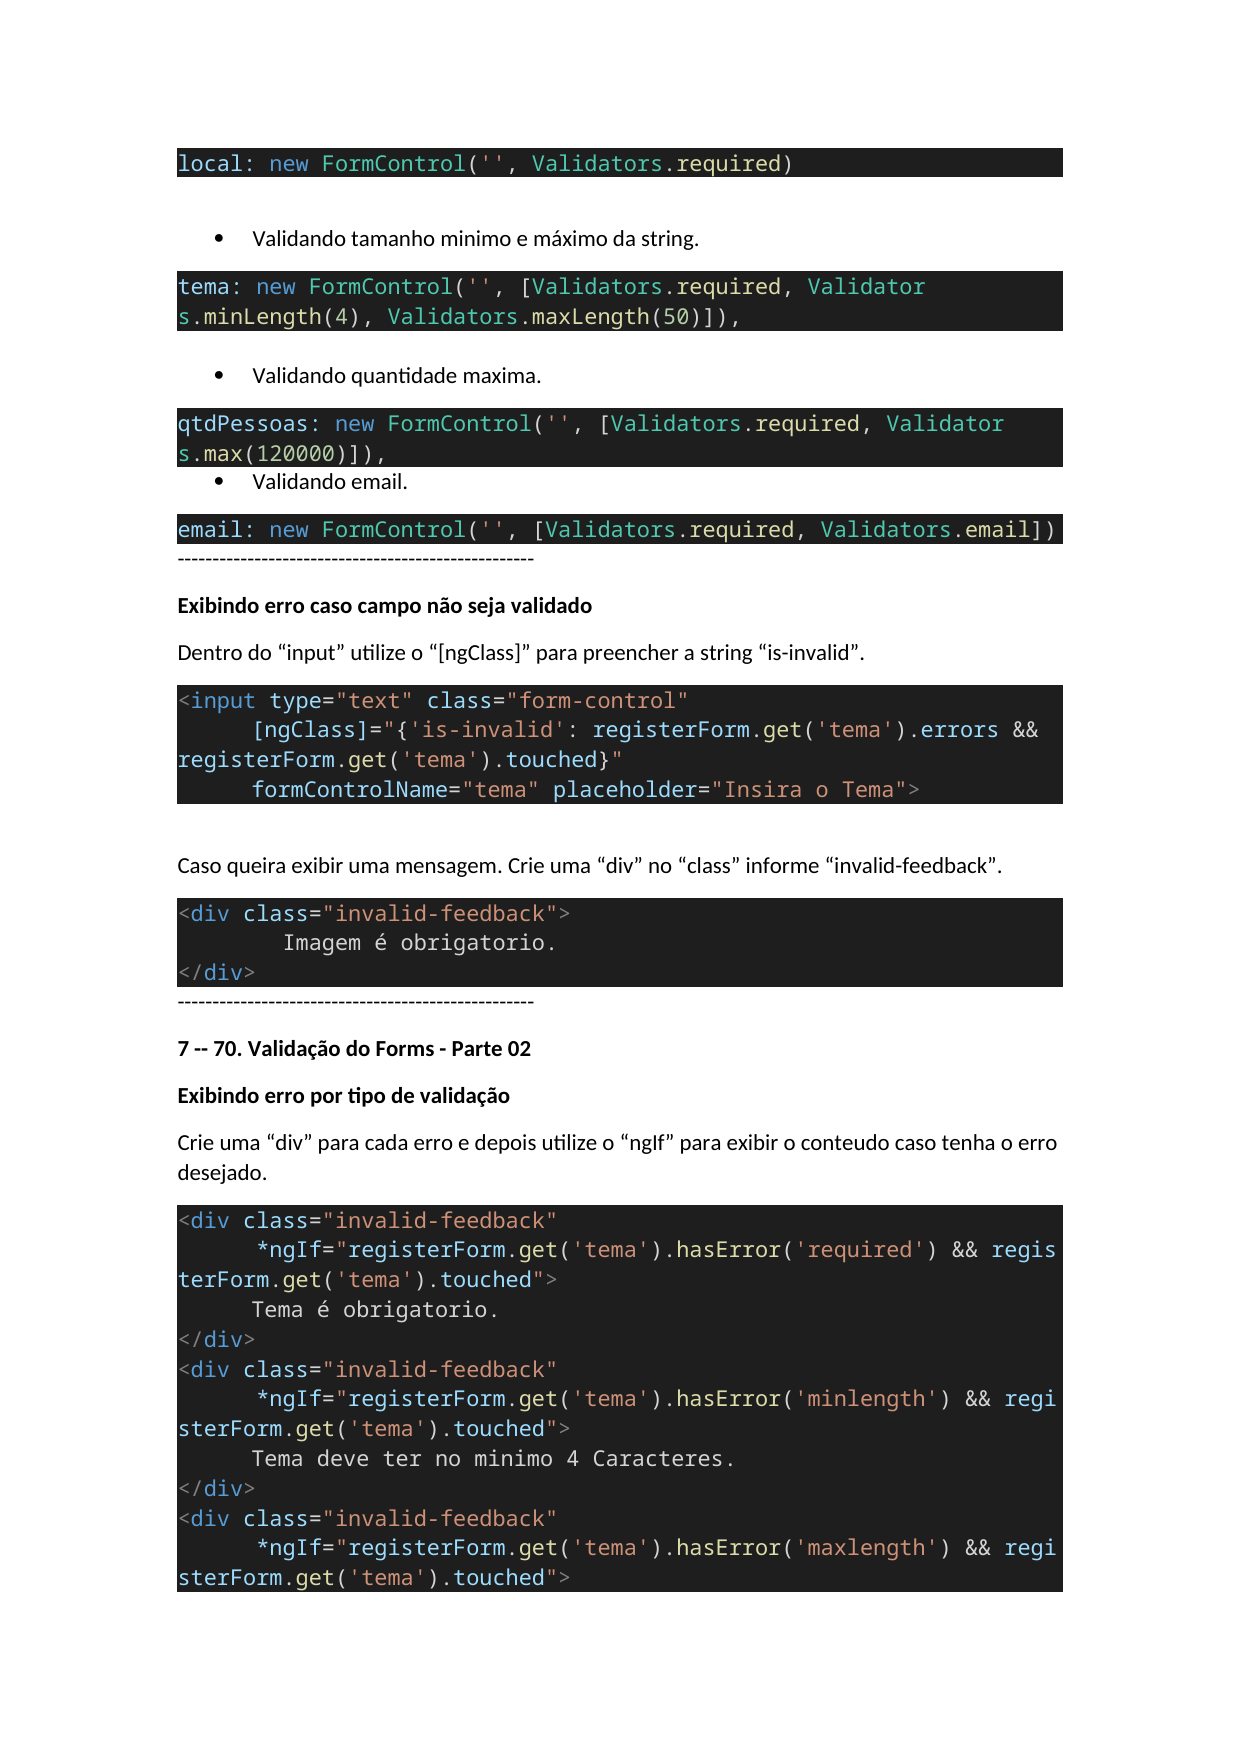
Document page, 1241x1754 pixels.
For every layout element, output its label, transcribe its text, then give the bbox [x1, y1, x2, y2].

text --------------------------------------------------- [177, 544, 1063, 572]
list Validando quantidade maxima. [215, 361, 1063, 389]
text *ngIf="registerForm.get('tema').hasError('maxlength') && registerForm.get('tema').touched"> [177, 1532, 1063, 1592]
text Caso queira exibir uma mensagem. Crie uma “div” no “class” informe “invalid-feedback”. [177, 851, 1063, 879]
text <div class="invalid-feedback" [177, 1205, 1063, 1234]
text [ngClass]="{'is-invalid': registerForm.get('tema').errors && registerForm.get('tema').touched}" [177, 714, 1063, 774]
text *ngIf="registerForm.get('tema').hasError('minlength') && registerForm.get('tema').touched"> [177, 1383, 1063, 1443]
text Exibindo erro caso campo não seja validado [177, 591, 1063, 619]
text tema: new FormControl('', [Validators.required, Validators.minLength(4), Validators.maxLength(50)]), [177, 271, 1063, 331]
text <input type="text" class="form-control" [177, 685, 1063, 714]
list Validando email. [215, 467, 1063, 495]
text *ngIf="registerForm.get('tema').hasError('required') && registerForm.get('tema').touched"> [177, 1234, 1063, 1294]
text <div class="invalid-feedback" [177, 1354, 1063, 1383]
text Imagem é obrigatorio. [177, 927, 1063, 957]
text Dentro do “input” utilize o “[ngClass]” para preencher a string “is-invalid”. [177, 638, 1063, 666]
list Validando tamanho minimo e máximo da string. [215, 224, 1063, 252]
text </div> [177, 1324, 1063, 1354]
text formControlName="tema" placeholder="Insira o Tema"> [177, 774, 1063, 804]
text </div> [177, 1473, 1063, 1503]
text </div> [177, 957, 1063, 987]
text Crie uma “div” para cada erro e depois utilize o “ngIf” para exibir o conteudo caso tenha o erro desejado. [177, 1128, 1063, 1186]
text Tema é obrigatorio. [177, 1294, 1063, 1324]
text Tema deve ter no minimo 4 Caracteres. [177, 1443, 1063, 1473]
text email: new FormControl('', [Validators.required, Validators.email]) [177, 514, 1063, 544]
text --------------------------------------------------- [177, 987, 1063, 1015]
text qtdPessoas: new FormControl('', [Validators.required, Validators.max(120000)]), [177, 408, 1063, 467]
text 7 -- 70. Validação do Forms - Parte 02 [177, 1034, 1063, 1062]
text <div class="invalid-feedback"> [177, 898, 1063, 927]
text local: new FormControl('', Validators.required) [177, 148, 1063, 177]
text Exibindo erro por tipo de validação [177, 1081, 1063, 1109]
text <div class="invalid-feedback" [177, 1503, 1063, 1532]
